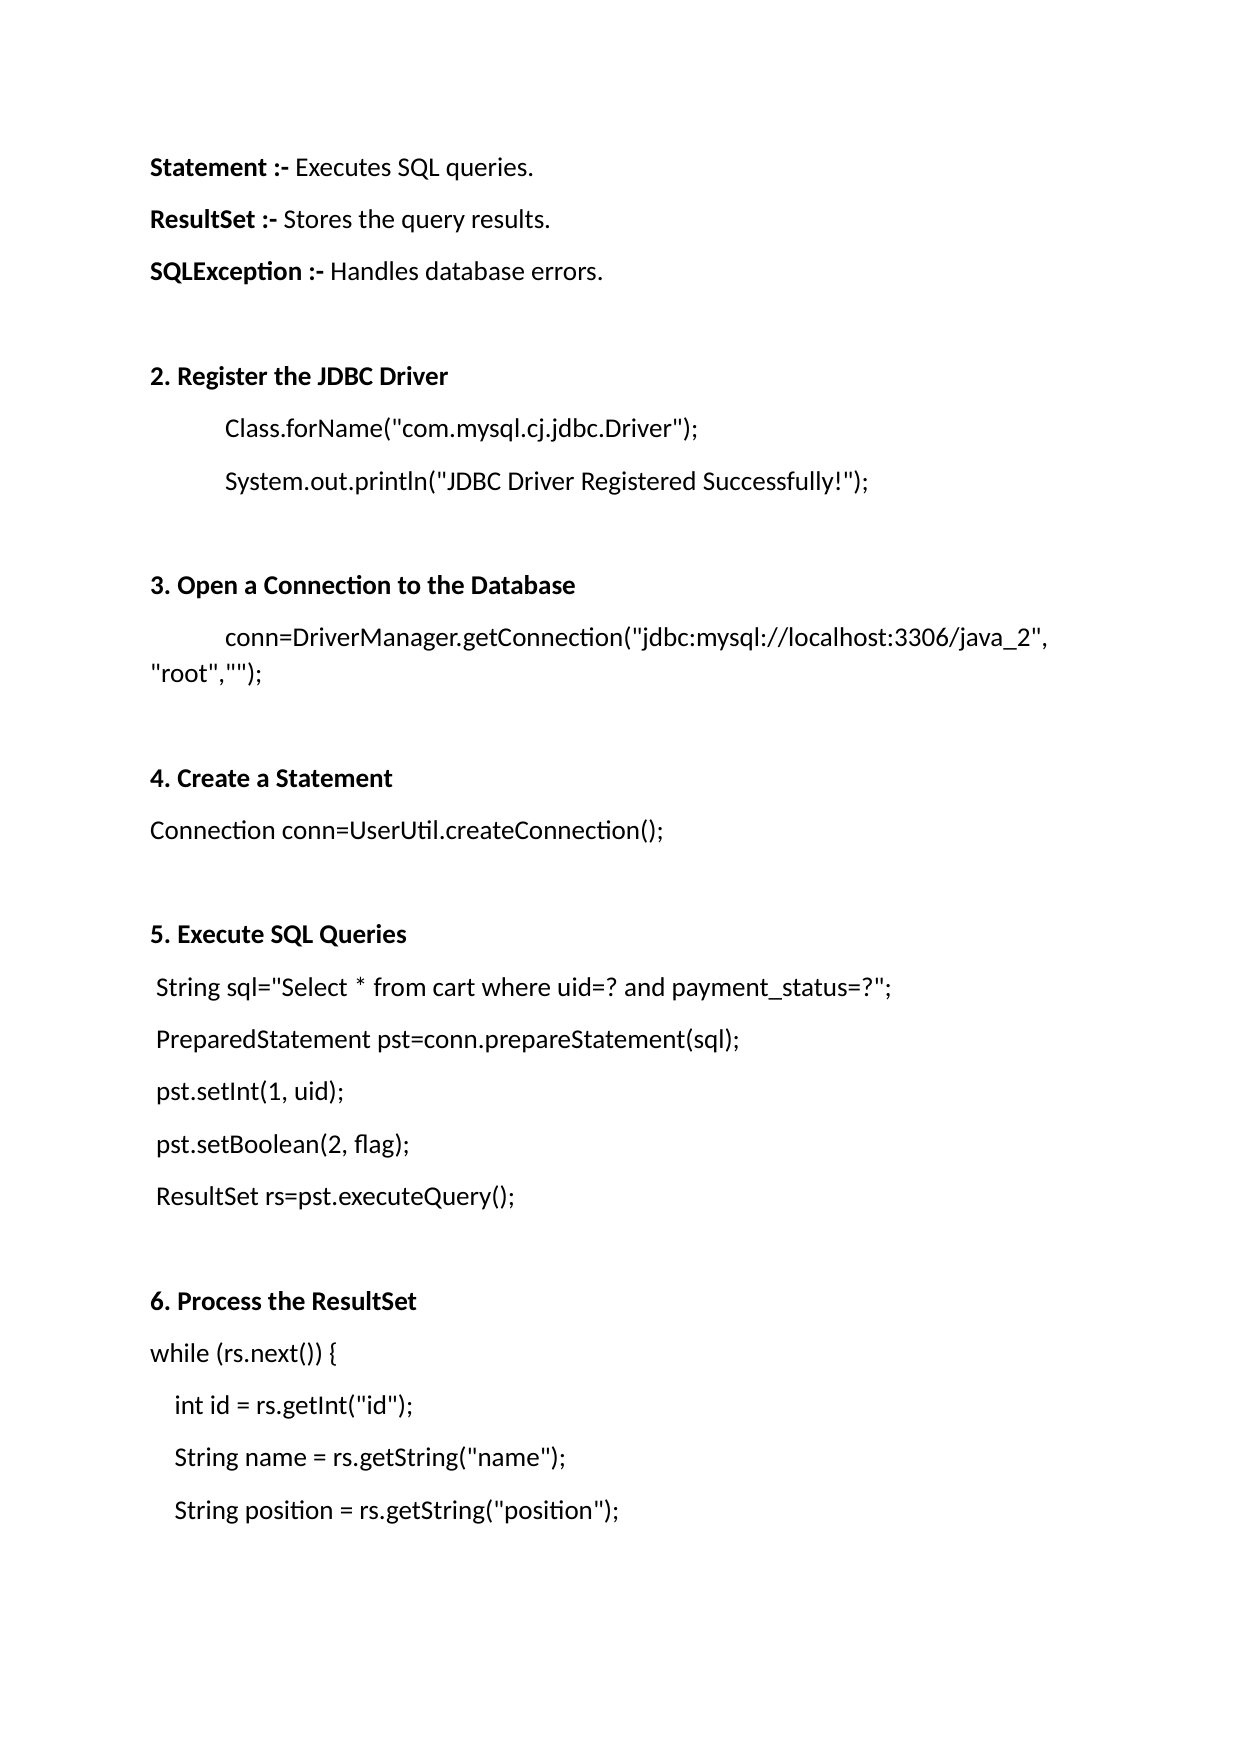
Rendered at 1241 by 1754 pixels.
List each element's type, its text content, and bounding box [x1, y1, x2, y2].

text int id = rs.getInt("id"); [150, 1388, 1090, 1421]
text 2. Register the JDBC Driver [150, 359, 1090, 392]
text 3. Open a Connection to the Database [150, 568, 1090, 601]
text String sql="Select * from cart where uid=? and payment_status=?"; [150, 970, 1090, 1003]
text 6. Process the ResultSet [150, 1284, 1090, 1317]
text 4. Create a Statement [150, 761, 1090, 794]
text while (rs.next()) { [150, 1336, 1090, 1369]
text pst.setBoolean(2, flag); [150, 1127, 1090, 1160]
text System.out.println("JDBC Driver Registered Successfully!"); [225, 464, 1090, 497]
text ResultSet rs=pst.executeQuery(); [150, 1179, 1090, 1212]
text PreparedStatement pst=conn.prepareStatement(sql); [150, 1022, 1090, 1055]
text String name = rs.getString("name"); [150, 1441, 1090, 1474]
text 5. Execute SQL Queries [150, 918, 1090, 951]
text pst.setInt(1, uid); [150, 1074, 1090, 1108]
text Connection conn=UserUtil.createConnection(); [150, 813, 1090, 846]
text ResultSet :- Stores the query results. [150, 202, 1090, 235]
text Class.forName("com.mysql.cj.jdbc.Driver"); [225, 411, 1090, 444]
text SQLException :- Handles database errors. [150, 254, 1090, 288]
text conn=DriverManager.getConnection("jdbc:mysql://localhost:3306/java_2", "root",""); [150, 621, 1090, 689]
text String position = rs.getString("position"); [150, 1493, 1090, 1526]
text Statement :- Executes SQL queries. [150, 150, 1090, 183]
